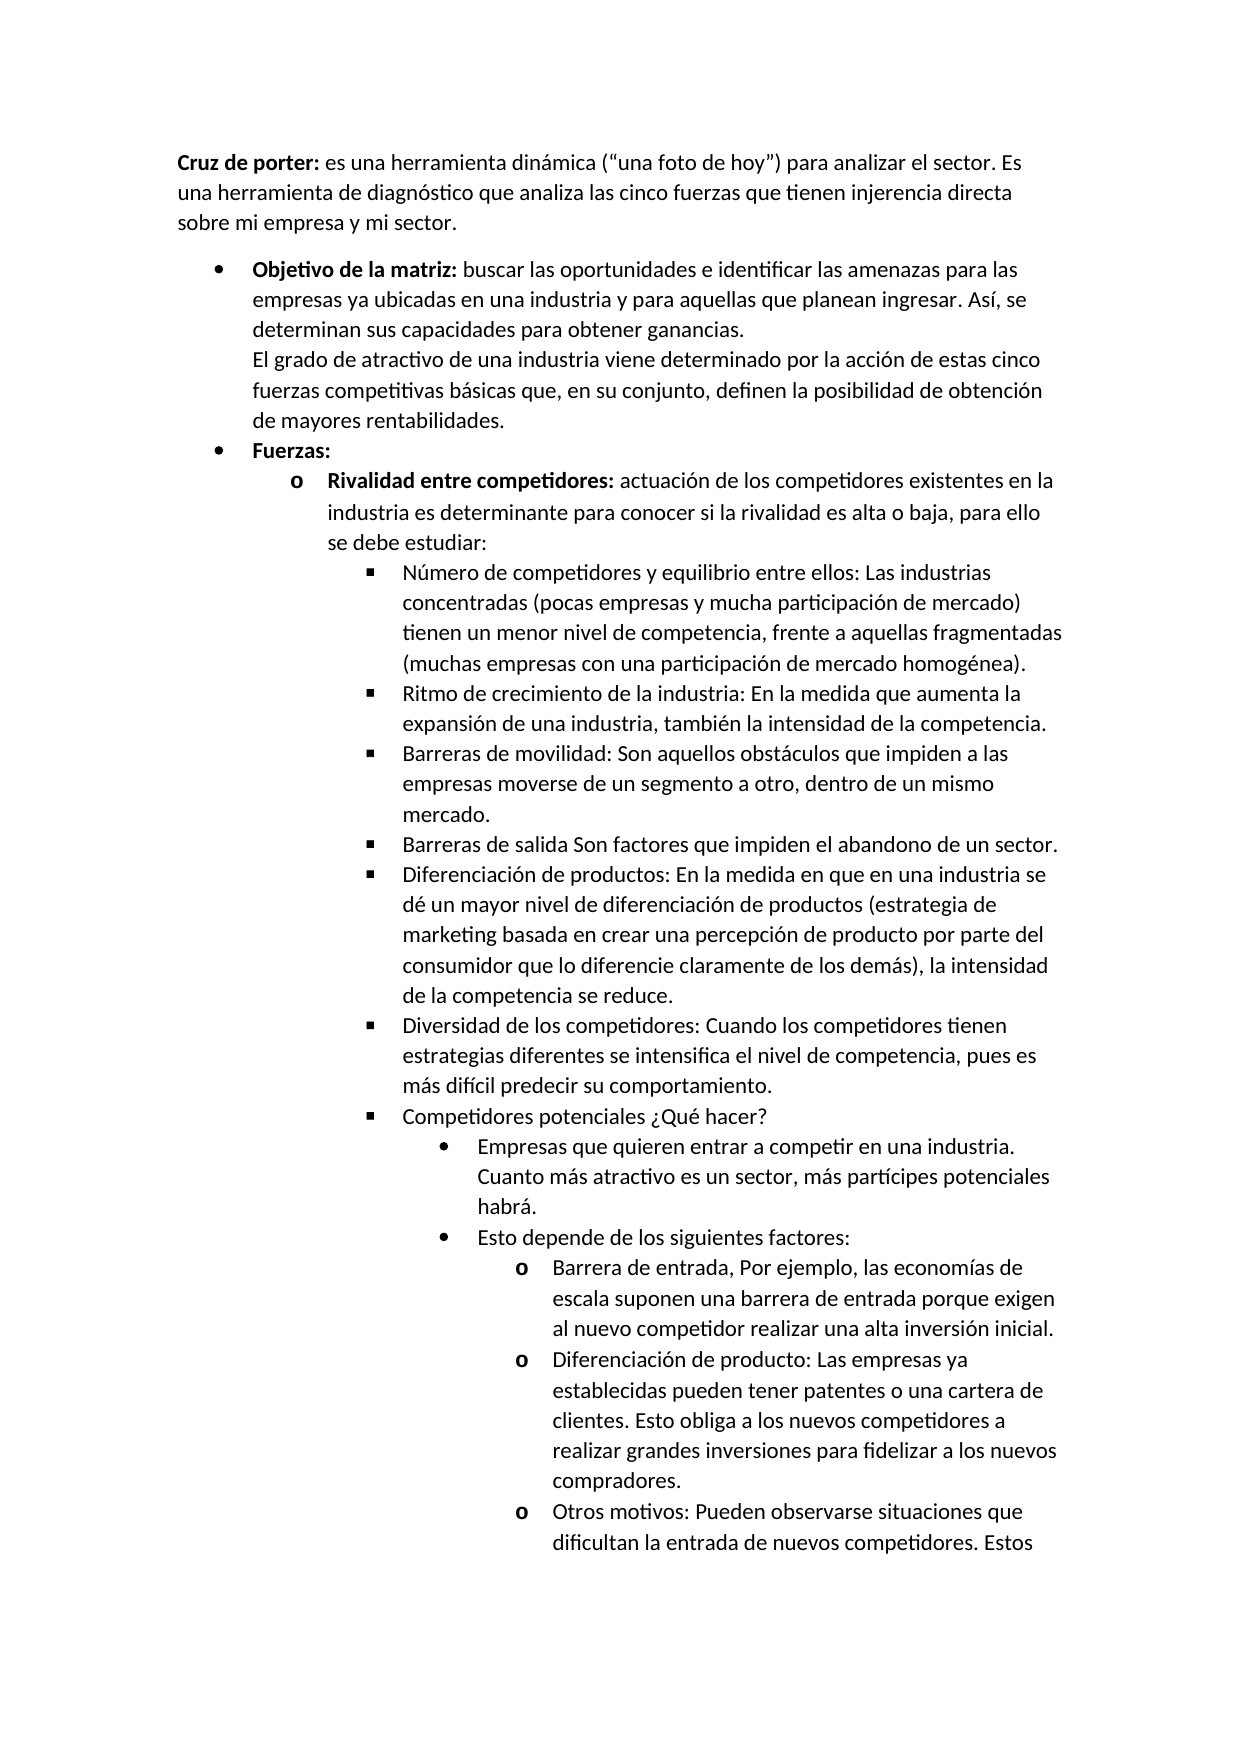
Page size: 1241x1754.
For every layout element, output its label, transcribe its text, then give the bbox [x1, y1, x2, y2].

list Rivalidad entre competidores: actuación de los competidores existentes en la industria es determinante para conocer si la rivalidad es alta o baja, para ello se debe estudiar: [290, 466, 1063, 556]
list Diversidad de los competidores: Cuando los competidores tienen estrategias diferentes se intensifica el nivel de competencia, pues es más difícil predecir su comportamiento. [365, 1011, 1063, 1100]
list Barreras de movilidad: Son aquellos obstáculos que impiden a las empresas moverse de un segmento a otro, dentro de un mismo mercado. [365, 739, 1063, 828]
list Fuerzas: [215, 436, 1063, 464]
list El grado de atractivo de una industria viene determinado por la acción de estas cinco fuerzas competitivas básicas que, en su conjunto, definen la posibilidad de obtención de mayores rentabilidades. [252, 346, 1063, 434]
list Competidores potenciales ¿Qué hacer? [365, 1102, 1063, 1130]
list Barreras de salida Son factores que impiden el abandono de un sector. [365, 830, 1063, 858]
list Empresas que quieren entrar a competir en una industria. Cuanto más atractivo es un sector, más partícipes potenciales habrá. [440, 1132, 1063, 1221]
list Diferenciación de producto: Las empresas ya establecidas pueden tener patentes o una cartera de clientes. Esto obliga a los nuevos competidores a realizar grandes inversiones para fidelizar a los nuevos compradores. [515, 1345, 1063, 1495]
list Barrera de entrada, Por ejemplo, las economías de escala suponen una barrera de entrada porque exigen al nuevo competidor realizar una alta inversión inicial. [515, 1253, 1063, 1342]
list Diferenciación de productos: En la medida en que en una industria se dé un mayor nivel de diferenciación de productos (estrategia de marketing basada en crear una percepción de producto por parte del consumidor que lo diferencie claramente de los demás), la intensidad de la competencia se reduce. [365, 860, 1063, 1009]
list Esto depende de los siguientes factores: [440, 1223, 1063, 1251]
list Ritmo de crecimiento de la industria: En la medida que aumenta la expansión de una industria, también la intensidad de la competencia. [365, 679, 1063, 737]
list Número de competidores y equilibrio entre ellos: Las industrias concentradas (pocas empresas y mucha participación de mercado) tienen un menor nivel de competencia, frente a aquellas fragmentadas (muchas empresas con una participación de mercado homogénea). [365, 558, 1063, 677]
